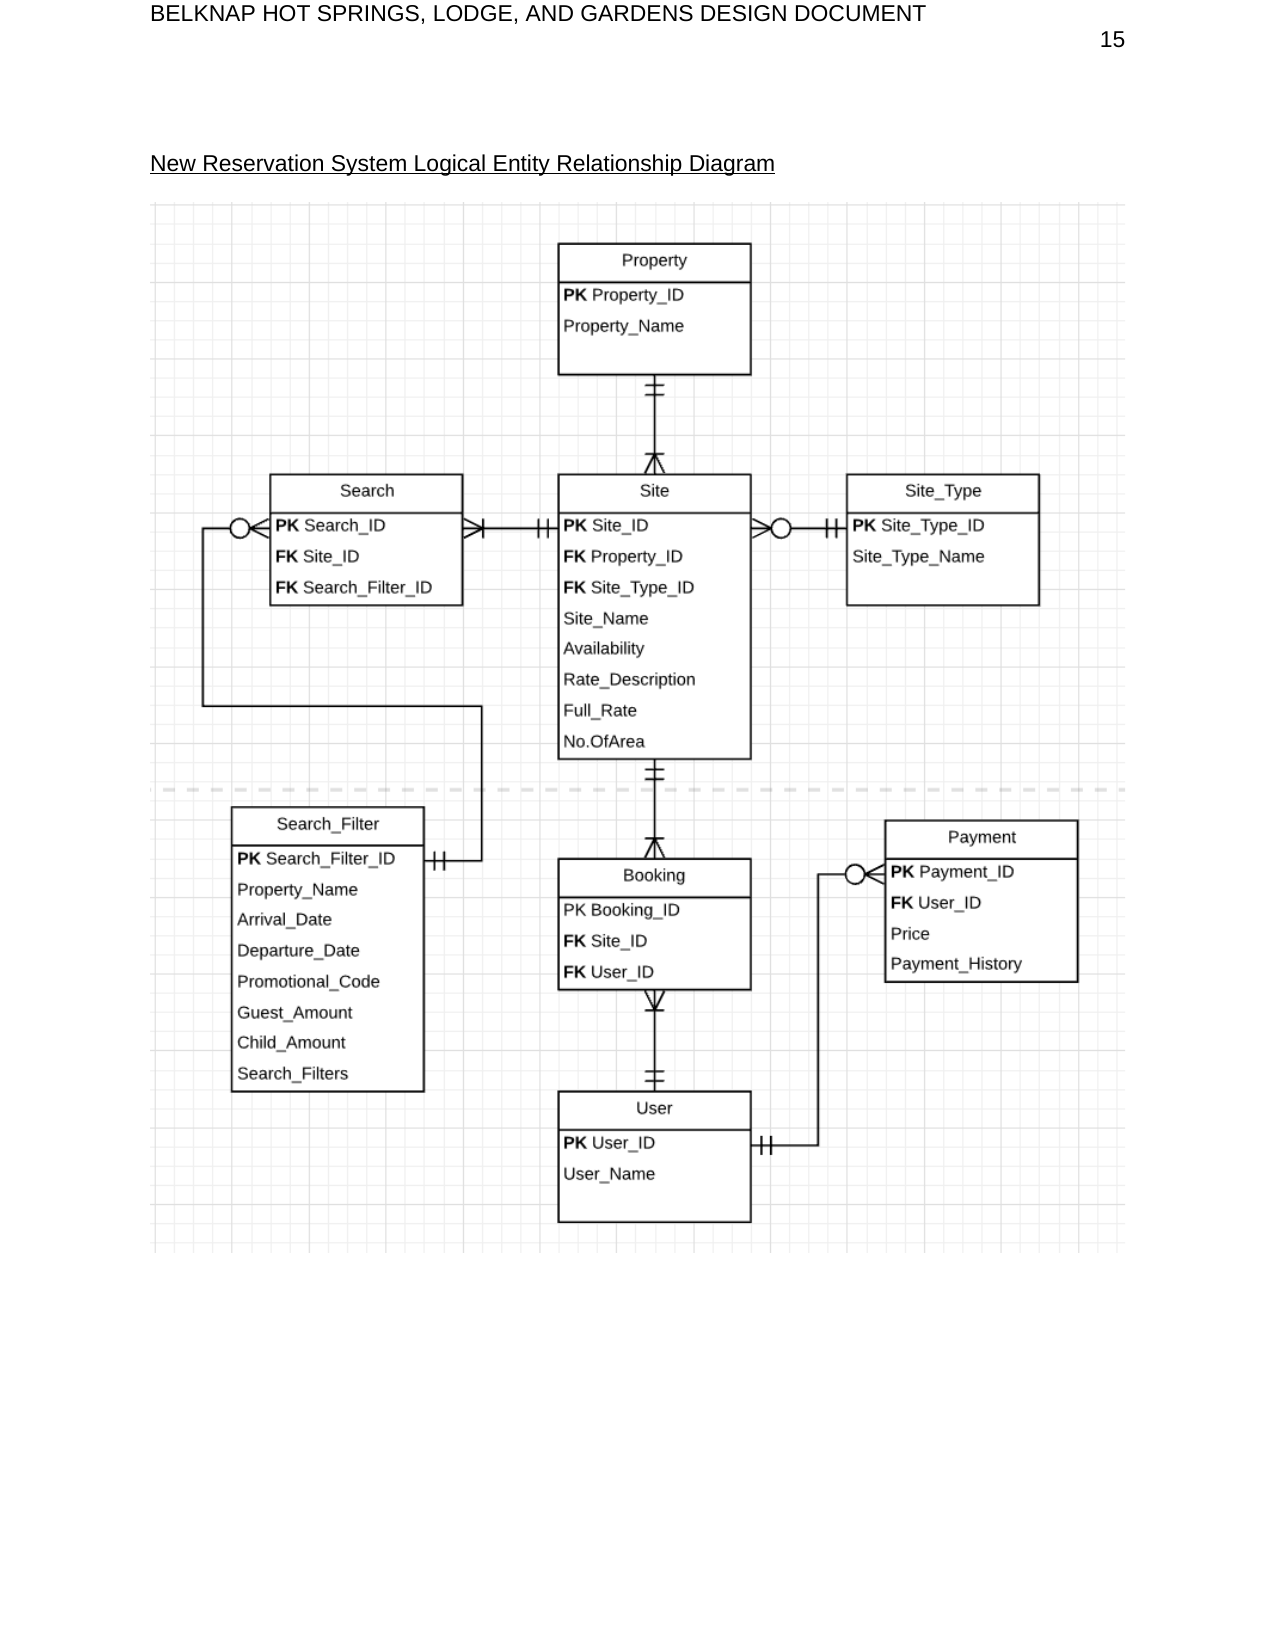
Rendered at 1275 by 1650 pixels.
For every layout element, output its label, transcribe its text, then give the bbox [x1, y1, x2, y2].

text New Reservation System Logical Entity Relationship Diagram [150, 150, 1125, 176]
picture [150, 202, 1125, 1253]
